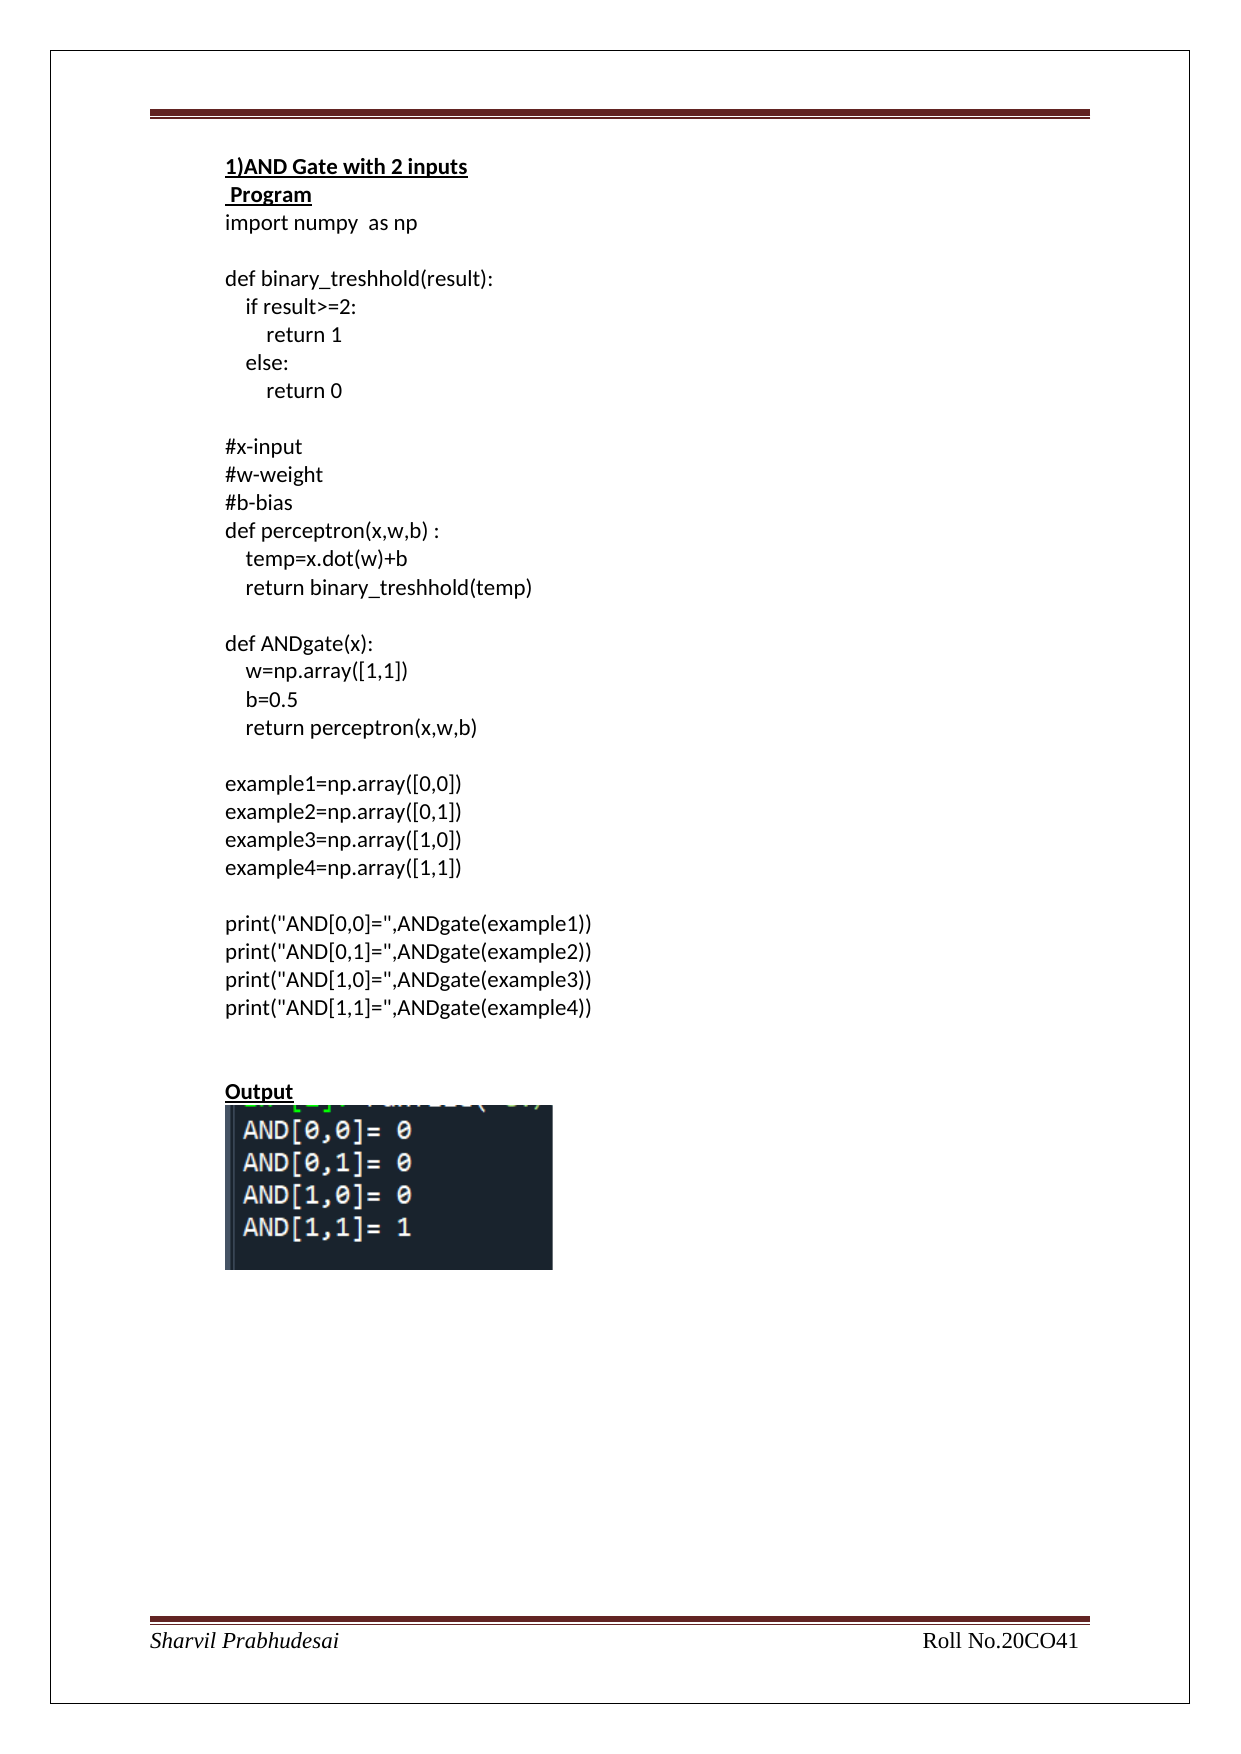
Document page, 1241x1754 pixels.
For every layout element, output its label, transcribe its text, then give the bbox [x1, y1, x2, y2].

list temp=x.dot(w)+b [225, 544, 1090, 573]
list example3=np.array([1,0]) [225, 825, 1090, 853]
list example4=np.array([1,1]) [225, 853, 1090, 881]
list print("AND[0,1]=",ANDgate(example2)) [225, 937, 1090, 965]
list else: [225, 348, 1090, 376]
list if result>=2: [225, 292, 1090, 320]
list #x-input [225, 432, 1090, 461]
list def perceptron(x,w,b) : [225, 517, 1090, 544]
list import numpy as np [225, 208, 1090, 236]
list print("AND[1,1]=",ANDgate(example4)) [225, 993, 1090, 1021]
list def ANDgate(x): [225, 629, 1090, 657]
list #b-bias [225, 488, 1090, 517]
list return perceptron(x,w,b) [225, 713, 1090, 741]
list w=np.array([1,1]) [225, 657, 1090, 685]
list return 1 [225, 320, 1090, 348]
list Output [225, 1077, 1090, 1105]
list print("AND[0,0]=",ANDgate(example1)) [225, 909, 1090, 937]
list print("AND[1,0]=",ANDgate(example3)) [225, 965, 1090, 993]
list #w-weight [225, 461, 1090, 488]
picture [225, 1105, 553, 1270]
list return 0 [225, 376, 1090, 404]
list b=0.5 [225, 685, 1090, 713]
list example2=np.array([0,1]) [225, 797, 1090, 825]
list example1=np.array([0,0]) [225, 769, 1090, 797]
list def binary_treshhold(result): [225, 264, 1090, 292]
list 1)AND Gate with 2 inputs Program [225, 152, 1090, 208]
list return binary_treshhold(temp) [225, 573, 1090, 601]
